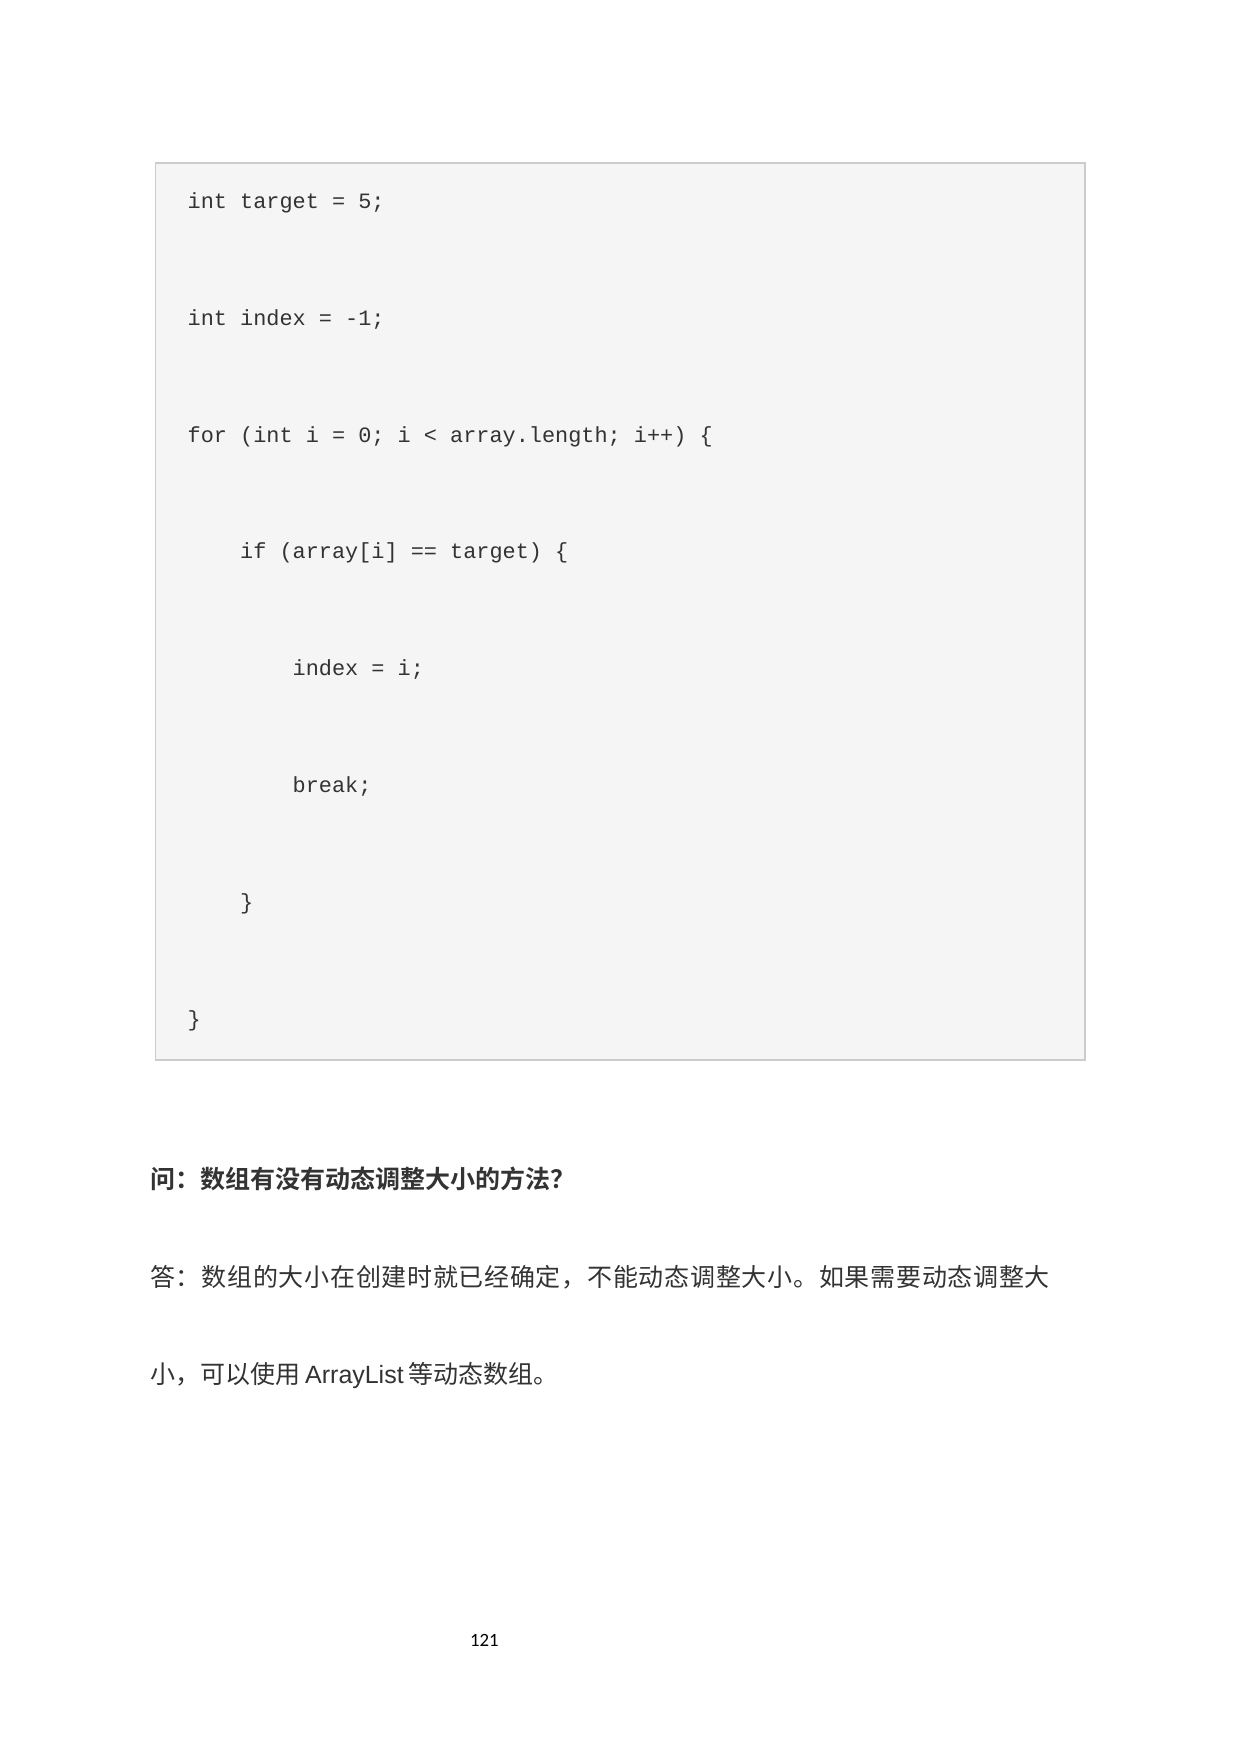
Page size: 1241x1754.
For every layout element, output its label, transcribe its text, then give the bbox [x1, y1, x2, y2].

text int target = 5; [156, 164, 1084, 219]
text int index = -1; [156, 279, 1084, 336]
text } [156, 863, 1084, 919]
list 问：数组有没有动态调整大小的方法？ 答：数组的大小在创建时就已经确定，不能动态调整大小。如果需要动态调整大小，可以使用ArrayList等动态数组。 [150, 1293, 1053, 1405]
text index = i; [156, 629, 1084, 686]
text if (array[i] == target) { [156, 512, 1084, 569]
text break; [156, 746, 1084, 803]
text } [156, 979, 1084, 1059]
text for (int i = 0; i < array.length; i++) { [156, 396, 1084, 452]
list 问：数组有没有动态调整大小的方法？ 答：数组的大小在创建时就已经确定，不能动态调整大小。如果需要动态调整大小，可以使用ArrayList等动态数组。 [150, 1145, 1053, 1257]
